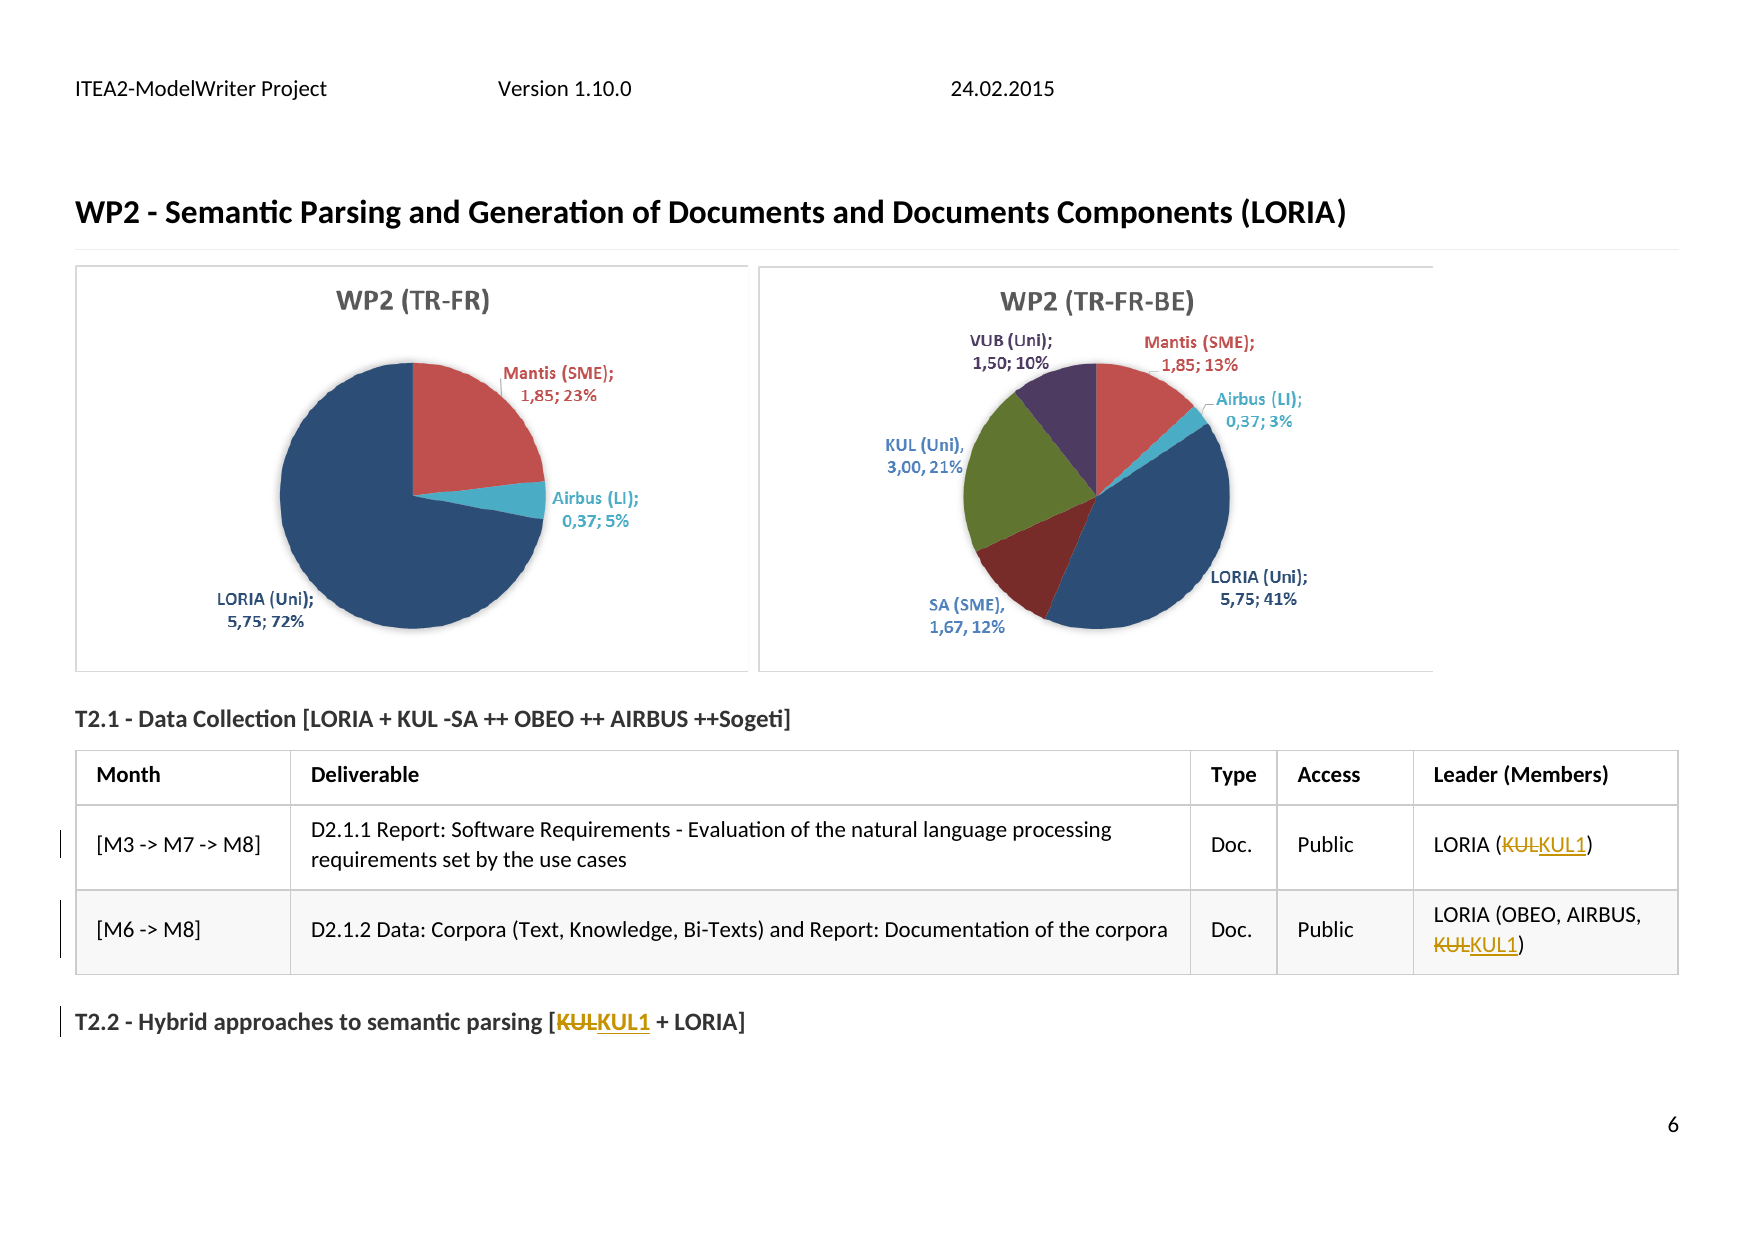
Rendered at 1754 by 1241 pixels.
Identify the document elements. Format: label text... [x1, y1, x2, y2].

picture [75, 265, 749, 672]
table_header Type [1191, 751, 1276, 804]
table_cell D2.1.2 Data: Corpora (Text, Knowledge, Bi-Texts) and Report: Documentation of the corpora [291, 891, 1190, 974]
subtitle WP2 - Semantic Parsing and Generation of Documents and Documents Components (LORIA) [75, 191, 1679, 249]
table_header Access [1278, 751, 1413, 804]
table_cell Doc. [1191, 806, 1276, 889]
table_header Month [77, 751, 290, 804]
subtitle T2.1 - Data Collection [LORIA + KUL -SA ++ OBEO ++ AIRBUS ++Sogeti] [75, 703, 1679, 734]
table_cell LORIA (OBEO, AIRBUS, ) [1414, 891, 1677, 974]
table_header Deliverable [291, 751, 1190, 804]
table_cell Doc. [1191, 891, 1276, 974]
table_cell Public [1278, 891, 1413, 974]
table_cell [M6 -> M8] [77, 891, 290, 974]
subtitle T2.2 - Hybrid approaches to semantic parsing [ + LORIA] [75, 1006, 1679, 1037]
table_cell Public [1278, 806, 1413, 889]
table_header Leader (Members) [1414, 751, 1677, 804]
picture [758, 266, 1433, 672]
table_cell [M3 -> M7 -> M8] [77, 806, 290, 889]
table_cell LORIA () [1414, 806, 1677, 889]
table_cell D2.1.1 Report: Software Requirements - Evaluation of the natural language processing requirements set by the use cases [291, 806, 1190, 889]
